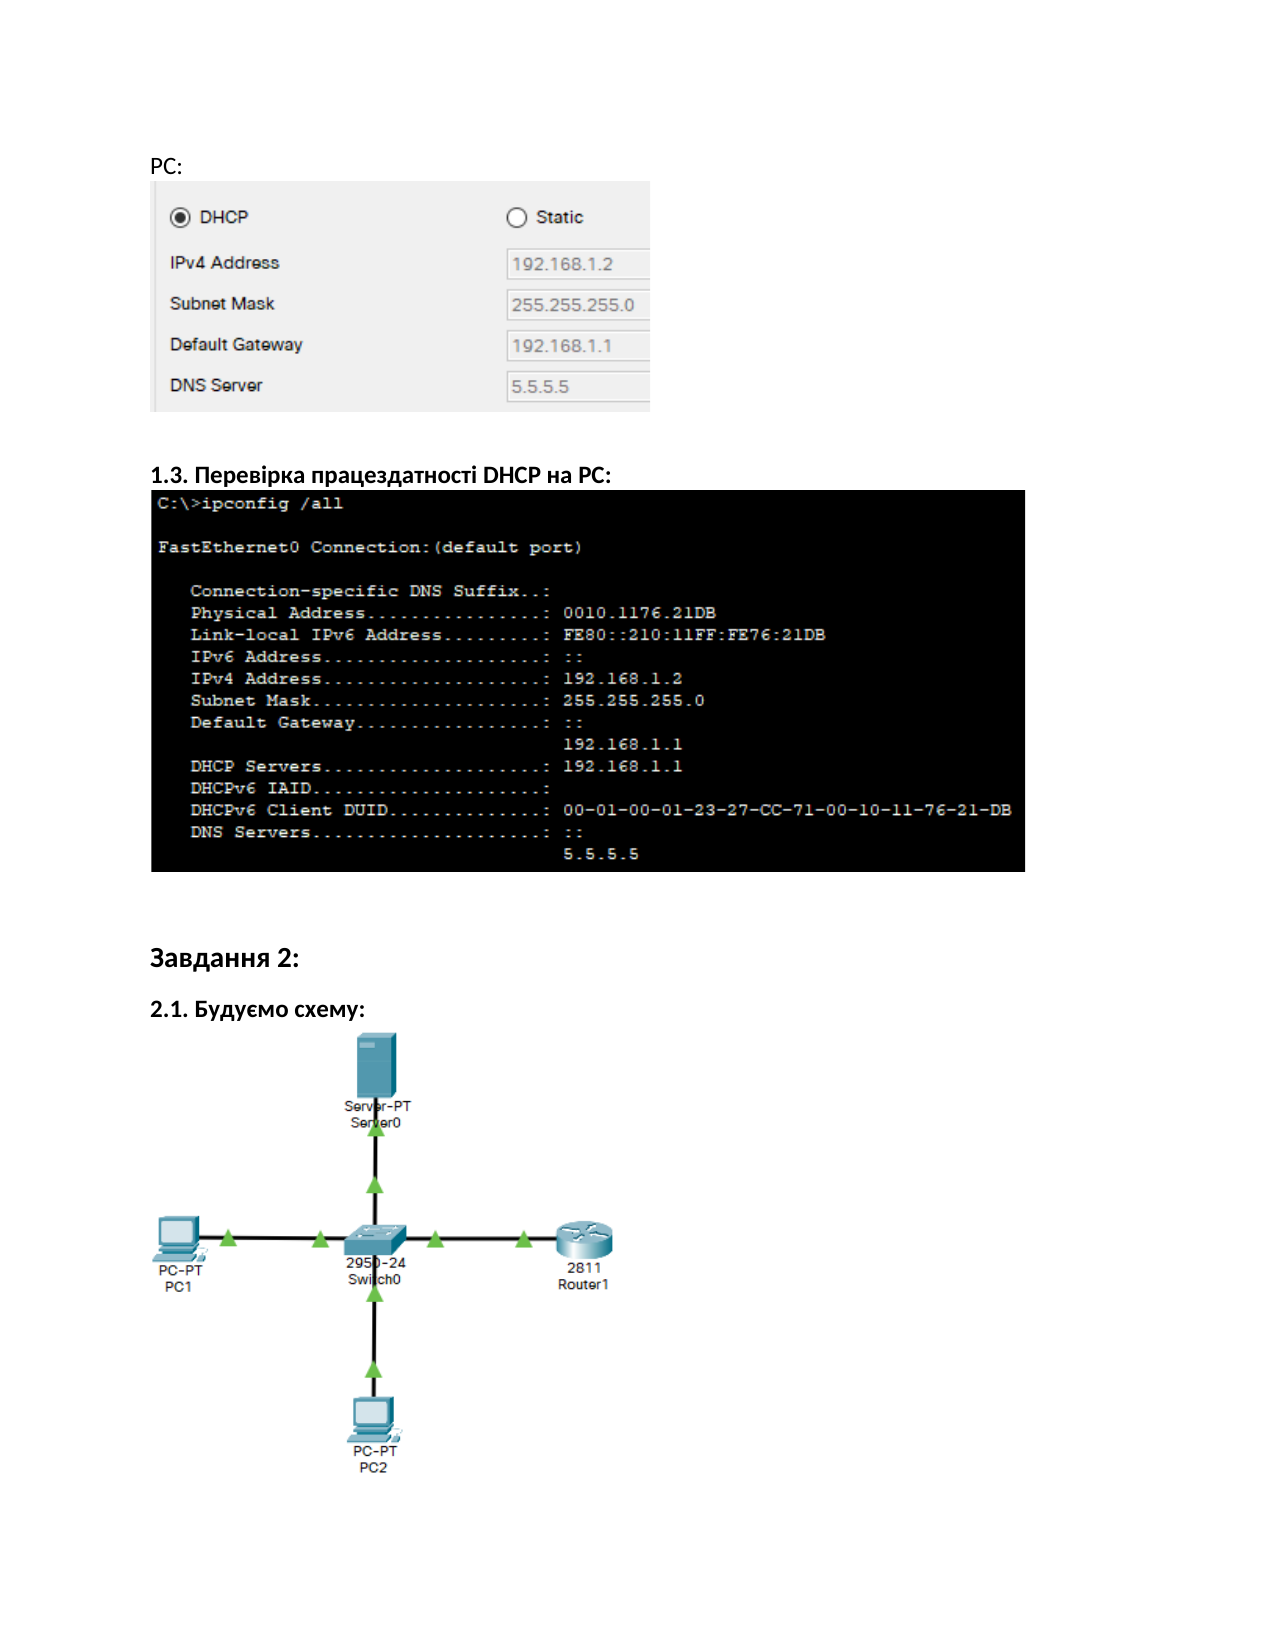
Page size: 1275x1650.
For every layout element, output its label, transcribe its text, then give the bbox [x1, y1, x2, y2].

picture [150, 1024, 639, 1484]
picture [150, 181, 650, 412]
text Завдання 2: [150, 939, 1125, 974]
picture [150, 490, 1025, 872]
